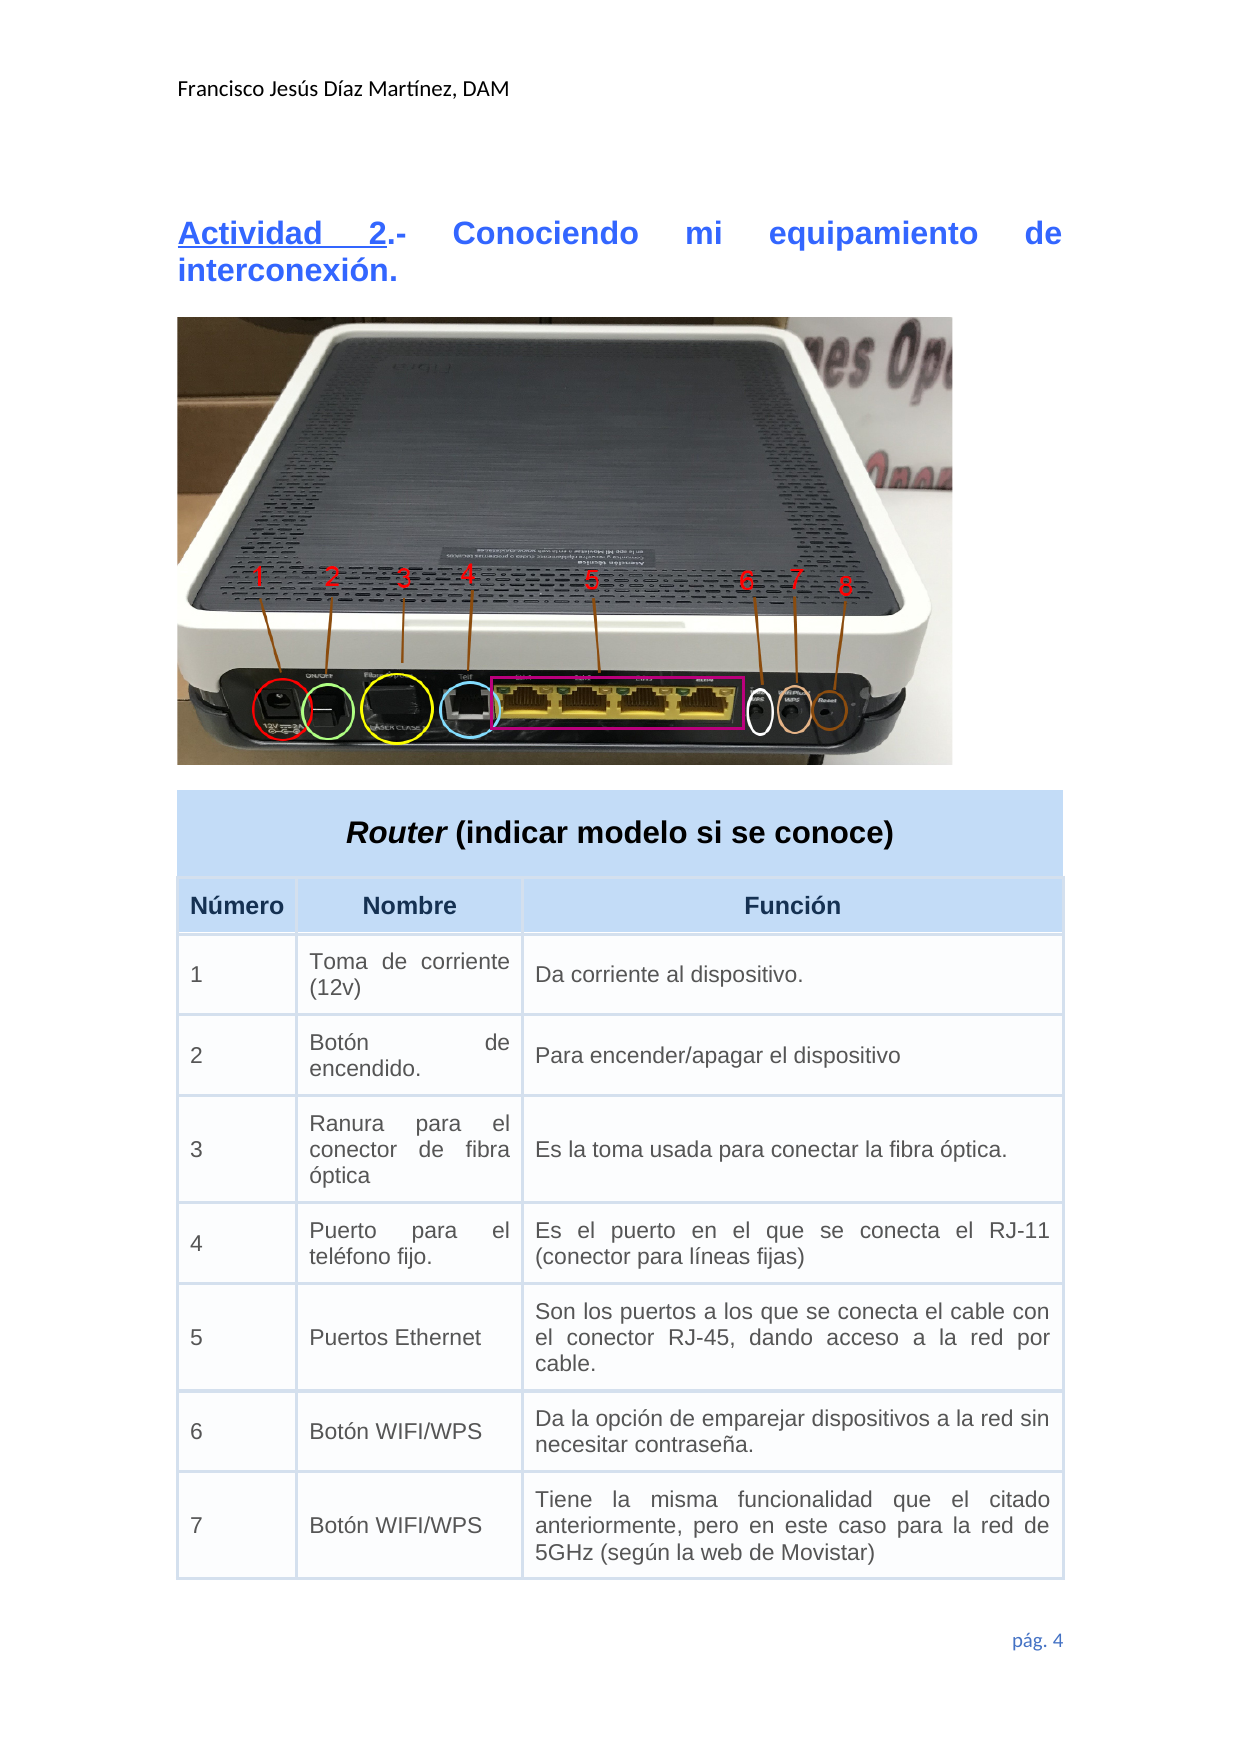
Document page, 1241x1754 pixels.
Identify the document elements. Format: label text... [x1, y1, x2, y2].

text Actividad 2.- Conociendo mi equipamiento de interconexión. [177, 214, 1063, 288]
table_cell Es la toma usada para conectar la fibra óptica. [524, 1097, 1062, 1201]
table_cell Botón WIFI/WPS [298, 1473, 521, 1577]
table_cell Botón de encendido. [298, 1016, 521, 1094]
table_cell Es el puerto en el que se conecta el RJ-11 (conector para líneas fijas) [524, 1204, 1062, 1282]
table_cell Ranura para el conector de fibra óptica [298, 1097, 521, 1201]
table_cell Puertos Ethernet [298, 1285, 521, 1389]
table_cell 3 [179, 1097, 295, 1201]
picture [177, 317, 953, 765]
table_cell Son los puertos a los que se conecta el cable con el conector RJ-45, dando acceso a la red por cable. [524, 1285, 1062, 1389]
table_cell Número [179, 879, 295, 932]
table_cell 4 [179, 1204, 295, 1282]
table_cell 6 [179, 1393, 295, 1470]
table_cell 7 [179, 1473, 295, 1577]
table_cell Para encender/apagar el dispositivo [524, 1016, 1062, 1094]
table_cell Función [524, 879, 1062, 932]
table_cell Tiene la misma funcionalidad que el citado anteriormente, pero en este caso para la red de 5GHz (según la web de Movistar) [524, 1473, 1062, 1577]
table_header Router (indicar modelo si se conoce) [177, 790, 1063, 876]
table_cell Nombre [298, 879, 521, 932]
table_cell Toma de corriente (12v) [298, 936, 521, 1013]
table_cell Da la opción de emparejar dispositivos a la red sin necesitar contraseña. [524, 1393, 1062, 1470]
table_cell 5 [179, 1285, 295, 1389]
table_cell 1 [179, 936, 295, 1013]
table_cell Da corriente al dispositivo. [524, 936, 1062, 1013]
table_cell 2 [179, 1016, 295, 1094]
table_cell Puerto para el teléfono fijo. [298, 1204, 521, 1282]
table_cell Botón WIFI/WPS [298, 1393, 521, 1470]
